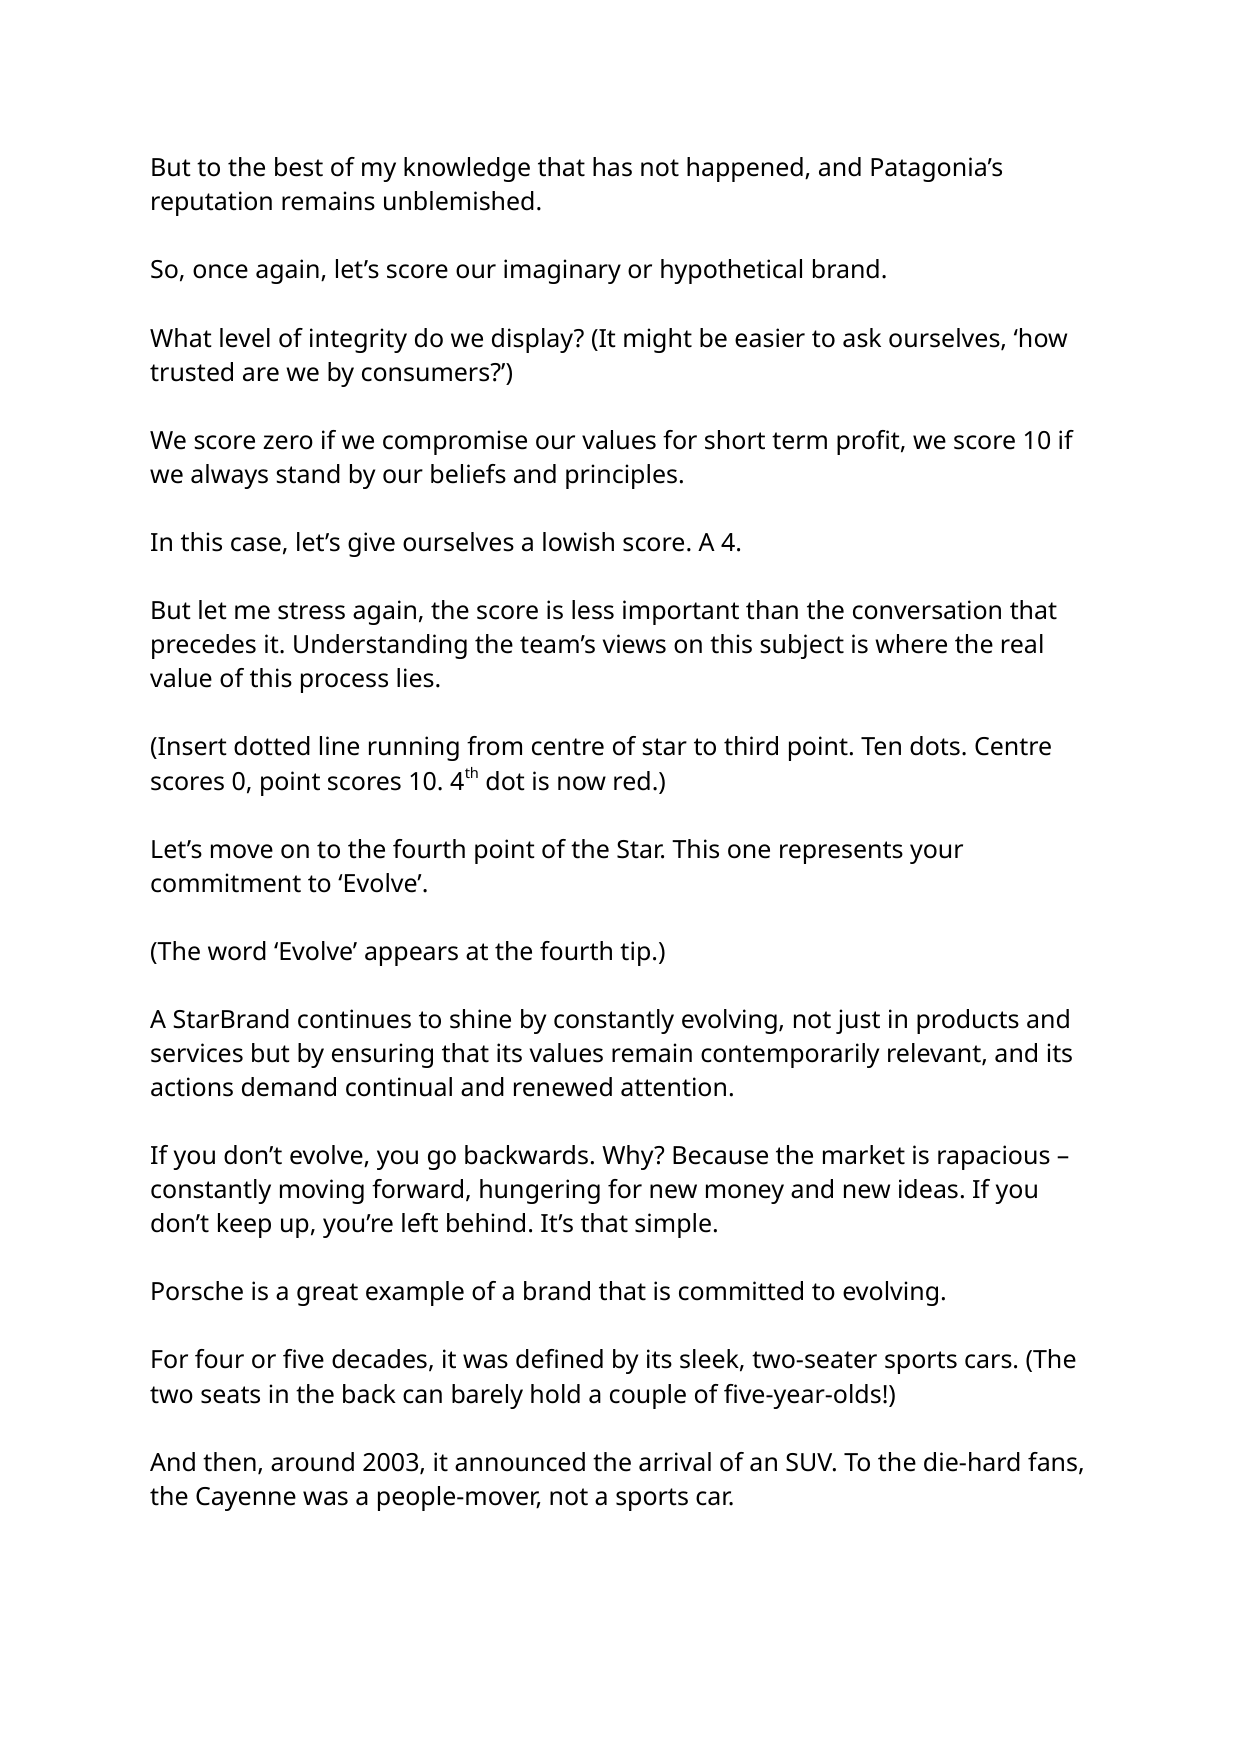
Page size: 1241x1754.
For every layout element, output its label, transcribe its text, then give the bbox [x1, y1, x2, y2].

text So, once again, let’s score our imaginary or hypothetical brand. [150, 252, 1090, 286]
text If you don’t evolve, you go backwards. Why? Because the market is rapacious – constantly moving forward, hungering for new money and new ideas. If you don’t keep up, you’re left behind. It’s that simple. [150, 1138, 1090, 1240]
text A StarBrand continues to shine by constantly evolving, not just in products and services but by ensuring that its values remain contemporarily relevant, and its actions demand continual and renewed attention. [150, 1002, 1090, 1104]
text Let’s move on to the fourth point of the Star. This one represents your commitment to ‘Evolve’. [150, 831, 1090, 899]
text We score zero if we compromise our values for short term profit, we score 10 if we always stand by our beliefs and principles. [150, 422, 1090, 491]
text (The word ‘Evolve’ appears at the fourth tip.) [150, 933, 1090, 967]
text What level of integrity do we display? (It might be easier to ask ourselves, ‘how trusted are we by consumers?’) [150, 320, 1090, 388]
text But to the best of my knowledge that has not happened, and Patagonia’s reputation remains unblemished. [150, 150, 1090, 218]
text For four or five decades, it was defined by its sleek, two-seater sports cars. (The two seats in the back can barely hold a couple of five-year-olds!) [150, 1342, 1090, 1410]
text But let me stress again, the score is less important than the conversation that precedes it. Understanding the team’s views on this subject is where the real value of this process lies. [150, 593, 1090, 695]
text Porsche is a great example of a brand that is committed to evolving. [150, 1274, 1090, 1308]
text And then, around 2003, it announced the arrival of an SUV. To the die-hard fans, the Cayenne was a people-mover, not a sports car. [150, 1444, 1090, 1512]
text (Insert dotted line running from centre of star to third point. Ten dots. Centre scores 0, point scores 10. 4th dot is now red.) [150, 729, 1090, 797]
text In this case, let’s give ourselves a lowish score. A 4. [150, 525, 1090, 559]
